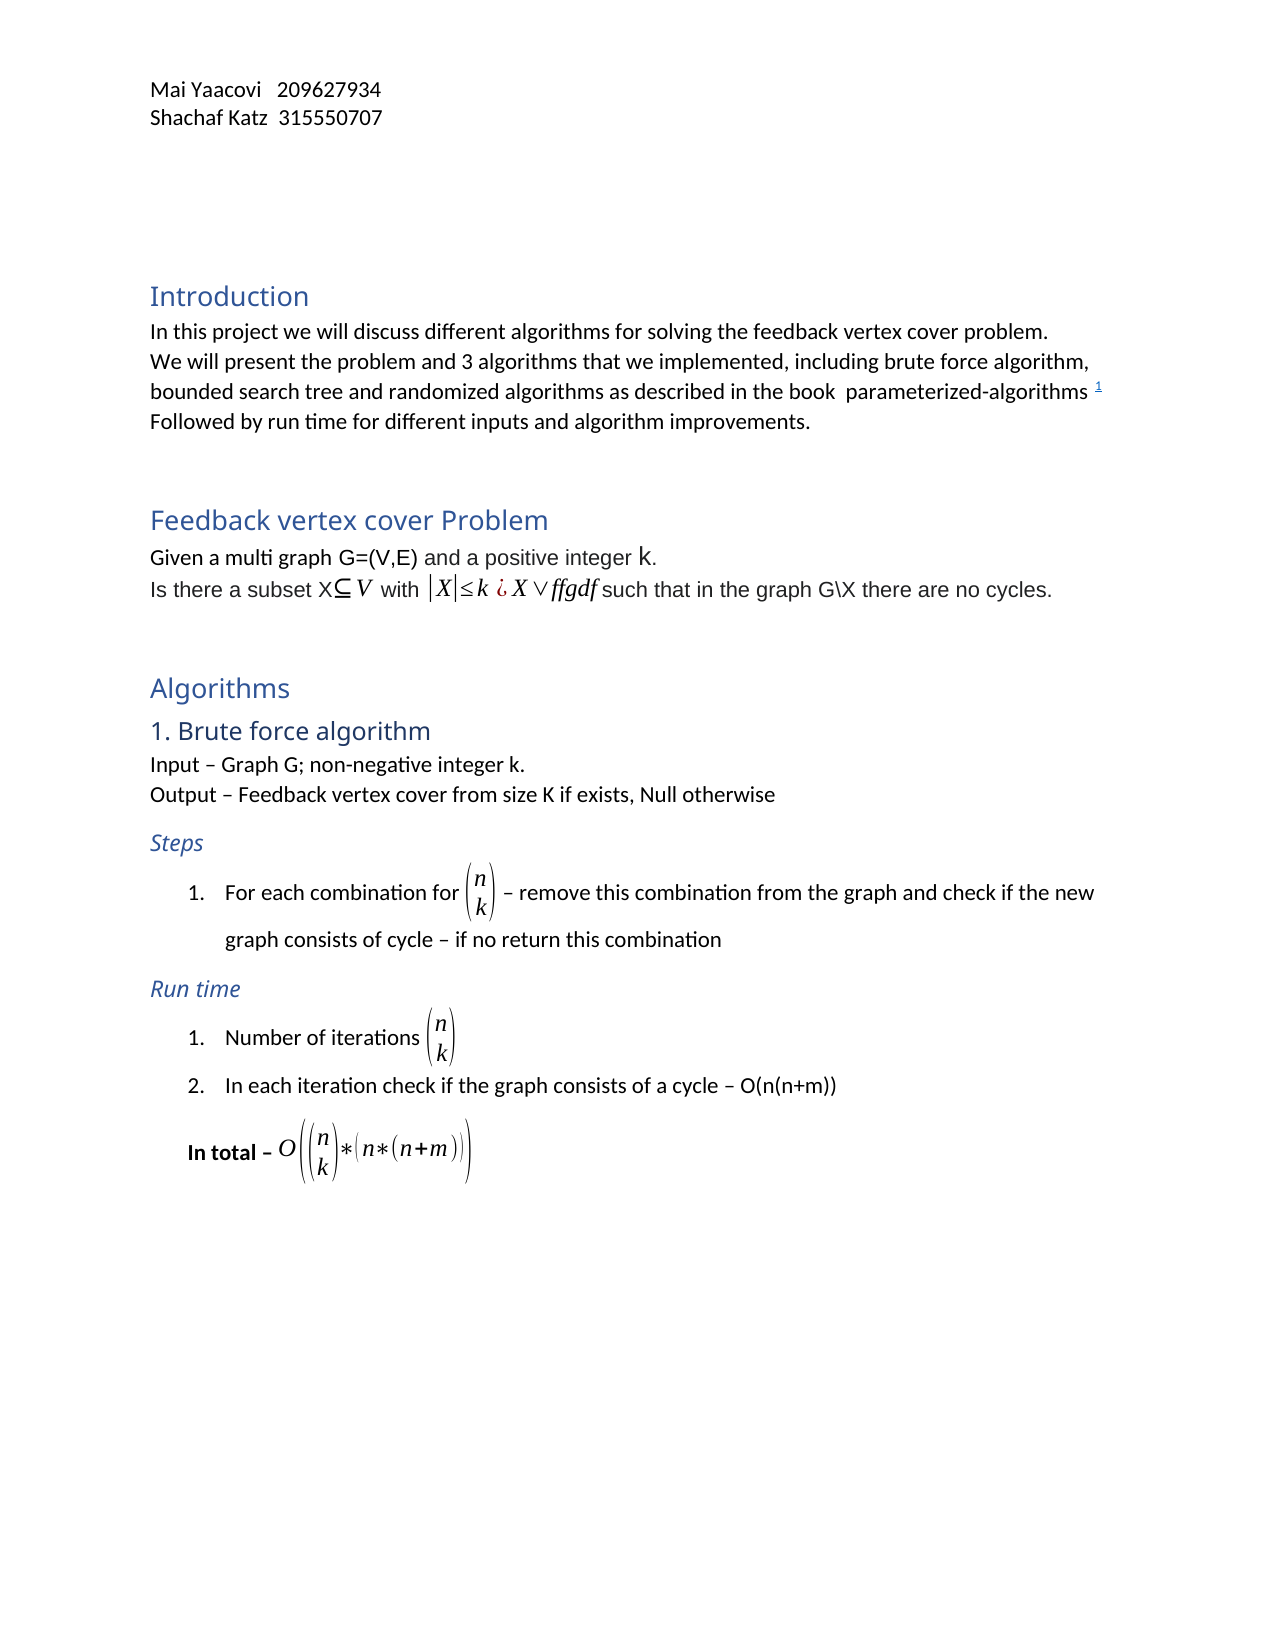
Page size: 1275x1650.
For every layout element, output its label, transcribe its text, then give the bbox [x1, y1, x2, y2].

subtitle Run time [150, 972, 1125, 1004]
text In this project we will discuss different algorithms for solving the feedback vertex cover problem. We will present the problem and 3 algorithms that we implemented, including brute force algorithm, bounded search tree and randomized algorithms as described in the book parameterized-algorithms 1 Followed by run time for different inputs and algorithm improvements. [150, 317, 1125, 436]
list For each combination for – remove this combination from the graph and check if the new graph consists of cycle – if no return this combination [187, 861, 1125, 954]
list Number of iterations [187, 1006, 1125, 1069]
subtitle Steps [150, 827, 1125, 858]
list In each iteration check if the graph consists of a cycle – O(n(n+m)) [187, 1071, 1125, 1099]
subtitle Algorithms [150, 669, 1125, 706]
subtitle Introduction [150, 277, 1125, 314]
text Given a multi graph G=(V,E) {\displaystyle G=(V,E)}and a positive integer {\displaystyle k}k. Is there a subset X{\displaystyle X\subseteq V} with {\displaystyle |X|\leq k}such that in the graph G\X{\displaystyle G} there are no cycles. [150, 541, 1125, 604]
text Input – Graph G; non-negative integer k. Output – Feedback vertex cover from size K if exists, Null otherwise [150, 750, 1125, 808]
text In total – [187, 1118, 1125, 1186]
subtitle Feedback vertex cover Problem [150, 501, 1125, 538]
subtitle 1. Brute force algorithm [150, 713, 1125, 747]
